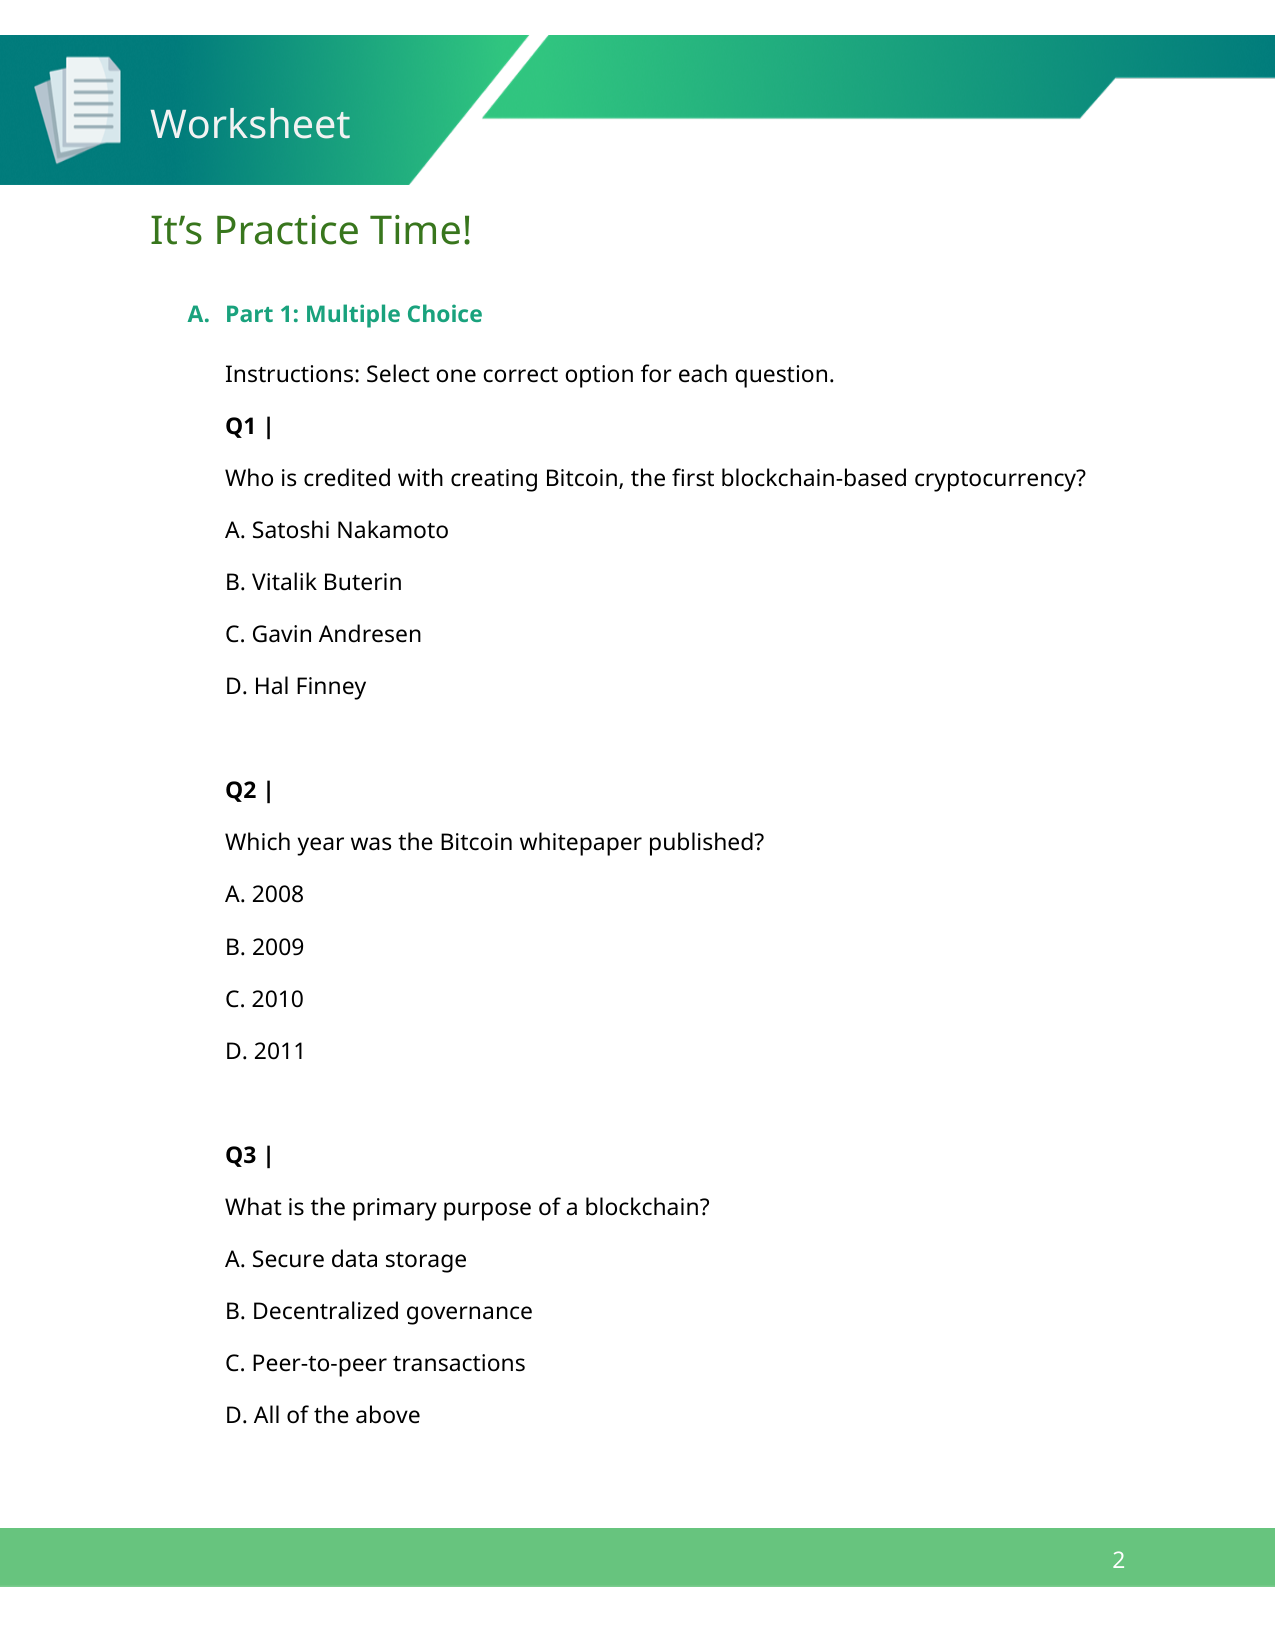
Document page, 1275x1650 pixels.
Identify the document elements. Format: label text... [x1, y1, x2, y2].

text Q3 | [225, 1139, 1125, 1170]
text C. Peer-to-peer transactions [225, 1347, 1125, 1378]
text Who is credited with creating Bitcoin, the first blockchain-based cryptocurrency? [225, 462, 1125, 493]
text D. Hal Finney [225, 670, 1125, 701]
text D. 2011 [225, 1035, 1125, 1066]
picture [0, 1528, 1275, 1587]
text B. Vitalik Buterin [225, 566, 1125, 597]
text B. Decentralized governance [225, 1295, 1125, 1326]
text A. Satoshi Nakamoto [225, 514, 1125, 545]
text C. 2010 [225, 983, 1125, 1014]
text A. Secure data storage [225, 1243, 1125, 1274]
text Which year was the Bitcoin whitepaper published? [225, 826, 1125, 858]
text Q1 | [225, 410, 1125, 441]
text C. Gavin Andresen [225, 618, 1125, 649]
text B. 2009 [225, 931, 1125, 962]
picture [0, 35, 1275, 185]
list Part 1: Multiple Choice [187, 298, 1125, 329]
subtitle It’s Practice Time! [150, 202, 1125, 256]
text Q2 | [225, 774, 1125, 806]
text Instructions: Select one correct option for each question. [225, 358, 1125, 389]
text D. All of the above [225, 1399, 1125, 1431]
text A. 2008 [225, 878, 1125, 910]
text What is the primary purpose of a blockchain? [225, 1191, 1125, 1222]
